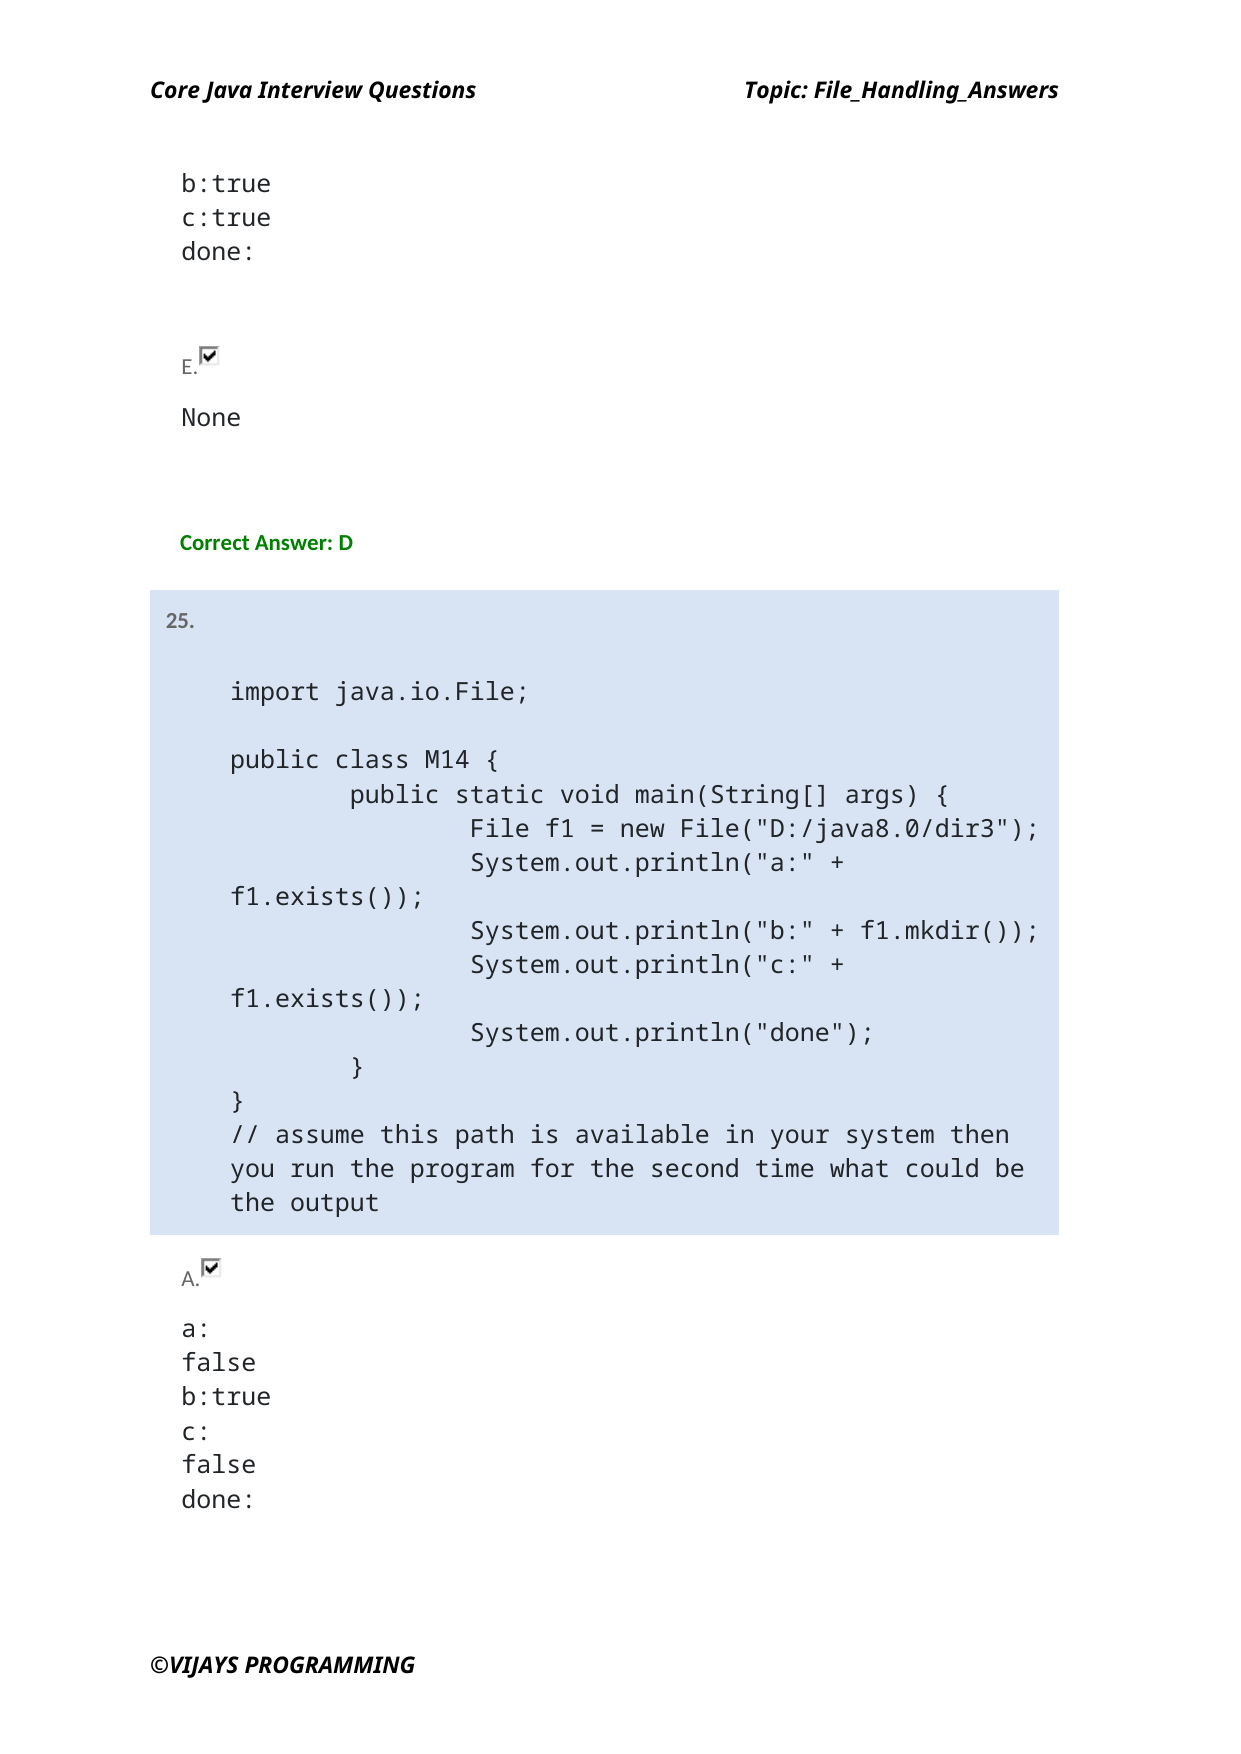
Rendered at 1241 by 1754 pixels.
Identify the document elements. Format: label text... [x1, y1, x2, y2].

table_cell [150, 1235, 1090, 1602]
table_header 25. [150, 590, 214, 1235]
table_cell Correct Answer: D [150, 520, 1090, 590]
table_cell [150, 150, 1090, 520]
table_header import java.io.File; public class M14 { public static void main(String[] args) { File f1 = new File("D:/java8.0/dir3"); System.out.println("a:" + f1.exists()); System.out.println("b:" + f1.mkdir()); System.out.println("c:" + f1.exists()); System.out.println("done"); } } // assume this path is available in your system then you run the program for the second time what could be the output [214, 590, 1059, 1235]
